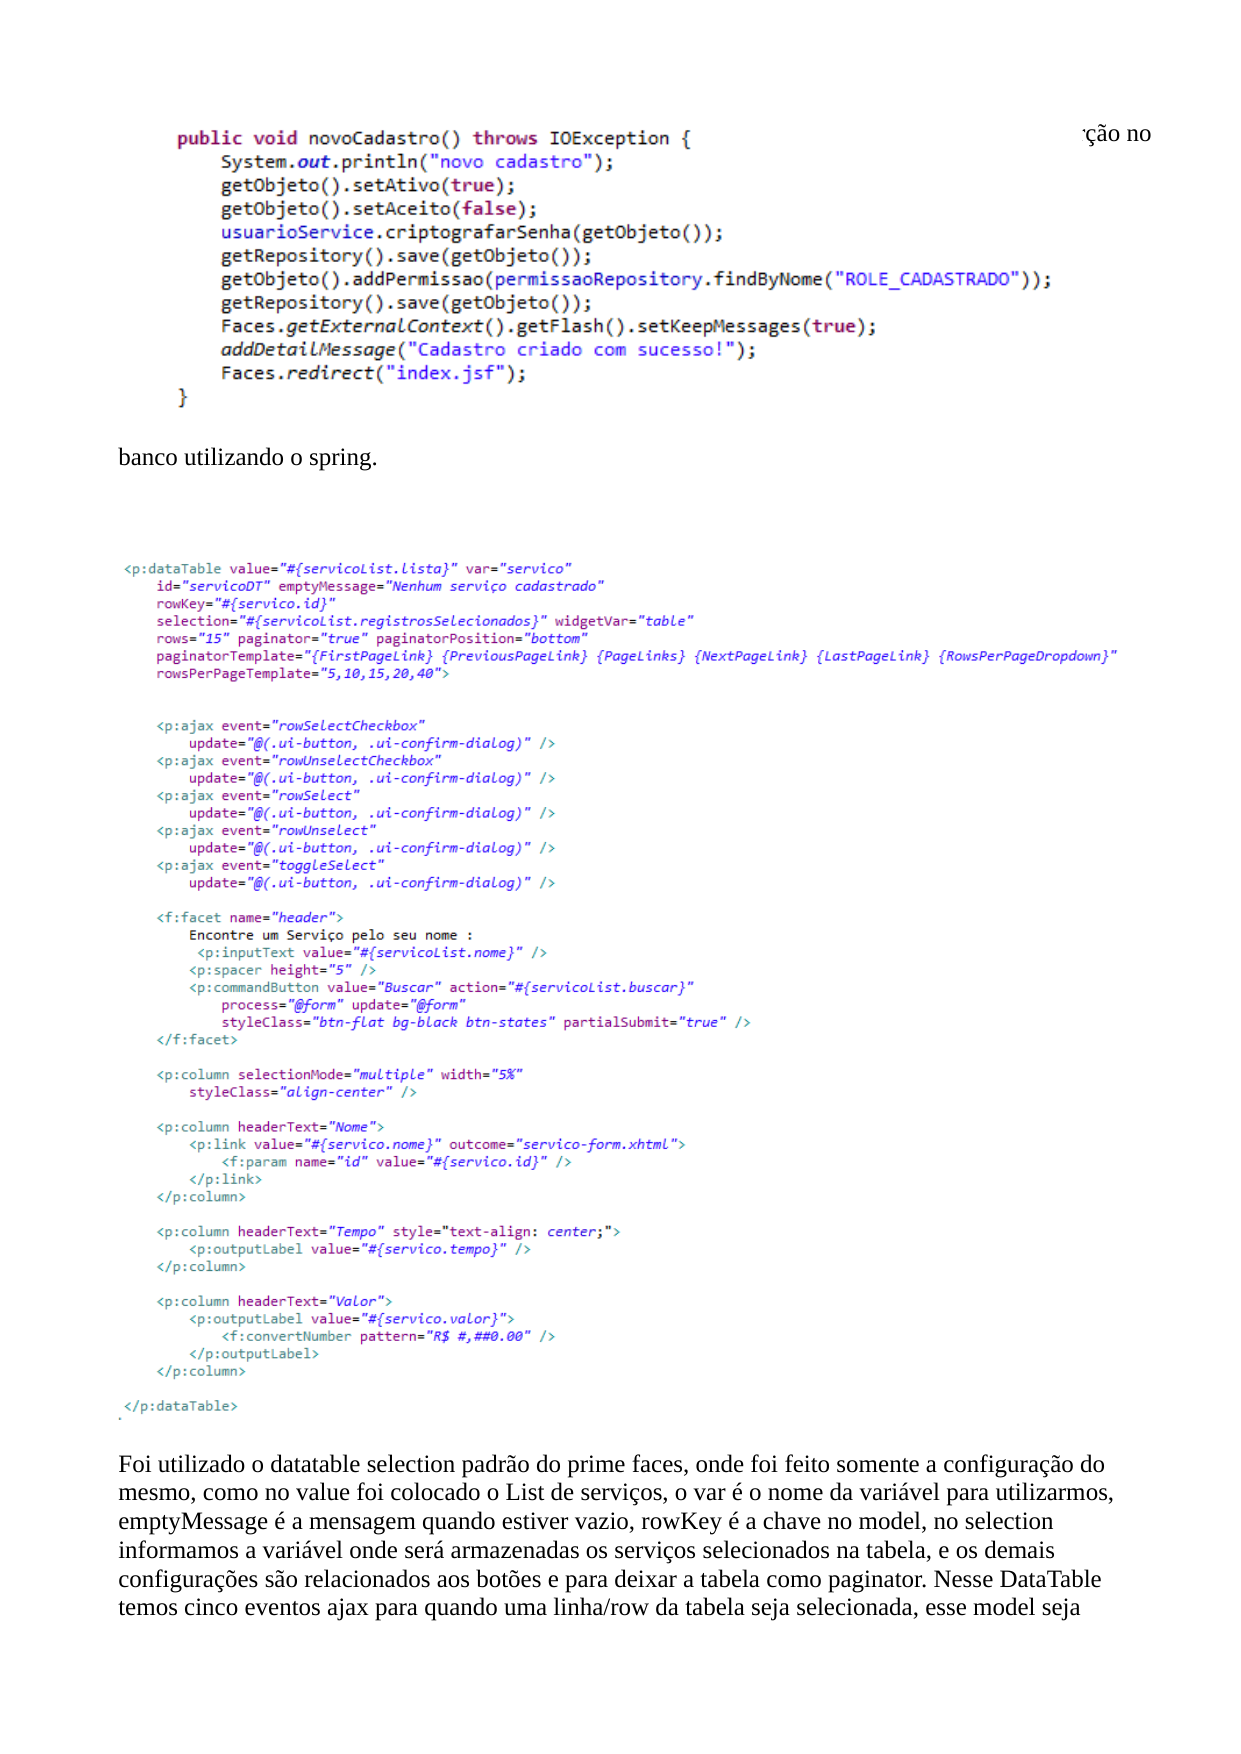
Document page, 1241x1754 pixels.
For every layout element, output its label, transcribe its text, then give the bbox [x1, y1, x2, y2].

picture [118, 556, 1123, 1420]
picture [157, 118, 1083, 442]
